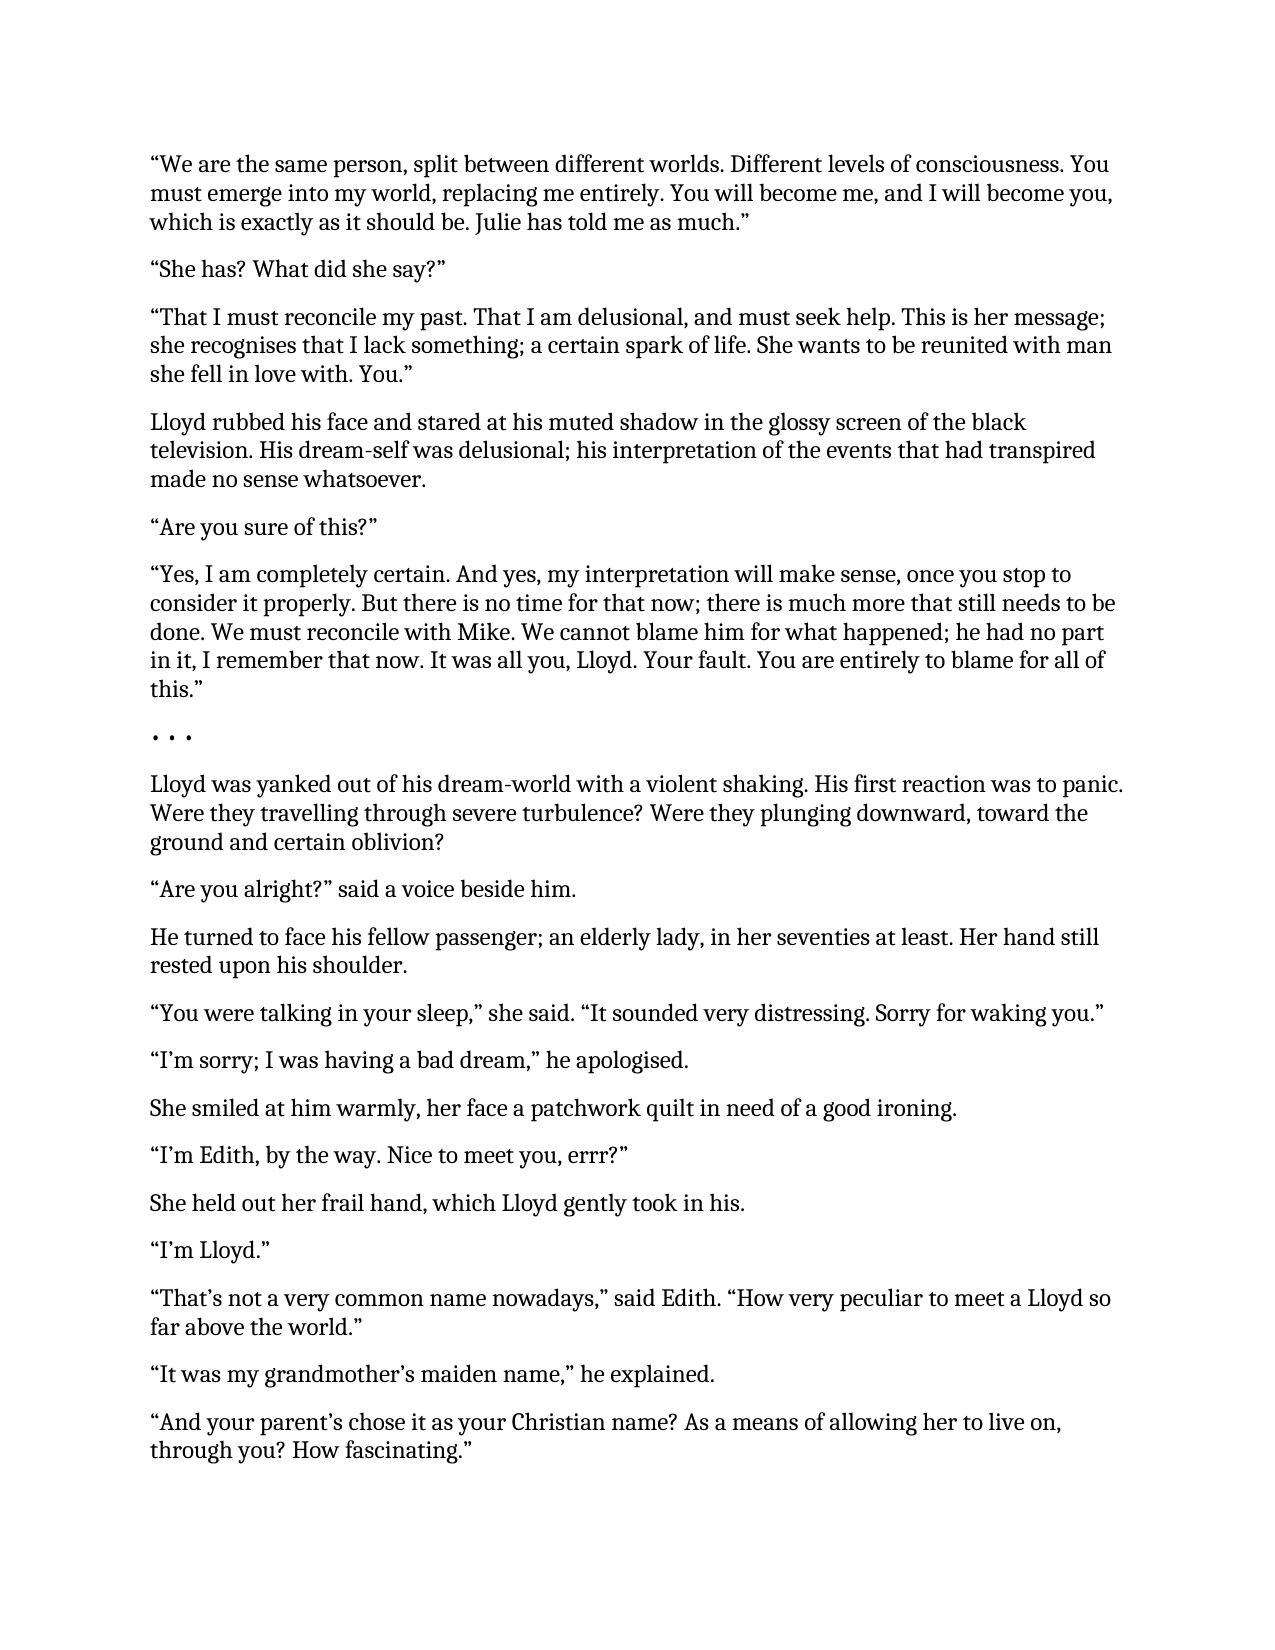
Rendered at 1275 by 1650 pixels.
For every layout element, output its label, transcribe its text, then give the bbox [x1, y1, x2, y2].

text “I’m Lloyd.” [150, 1236, 1125, 1265]
text “That I must reconcile my past. That I am delusional, and must seek help. This is her message; she recognises that I lack something; a certain spark of life. She wants to be reunited with man she fell in love with. You.” [150, 302, 1125, 389]
text He turned to face his fellow passenger; an elderly lady, in her seventies at least. Her hand still rested upon his shoulder. [150, 922, 1125, 980]
text “It was my grandmother’s maiden name,” he explained. [150, 1360, 1125, 1389]
text “Are you sure of this?” [150, 512, 1125, 541]
text Lloyd rubbed his face and stared at his muted shadow in the glossy screen of the black television. His dream-self was delusional; his interpretation of the events that had transpired made no sense whatsoever. [150, 407, 1125, 494]
text “And your parent’s chose it as your Christian name? As a means of allowing her to live on, through you? How fascinating.” [150, 1407, 1125, 1465]
text “You were talking in your sleep,” she said. “It sounded very distressing. Sorry for waking you.” [150, 999, 1125, 1027]
text She held out her frail hand, which Lloyd gently took in his. [150, 1189, 1125, 1217]
text “That’s not a very common name nowadays,” said Edith. “How very peculiar to meet a Lloyd so far above the world.” [150, 1284, 1125, 1341]
text “I’m Edith, by the way. Nice to meet you, errr?” [150, 1141, 1125, 1170]
text “We are the same person, split between different worlds. Different levels of consciousness. You must emerge into my world, replacing me entirely. You will become me, and I will become you, which is exactly as it should be. Julie has told me as much.” [150, 150, 1125, 236]
text “Are you alright?” said a voice beside him. [150, 875, 1125, 904]
text “I’m sorry; I was having a bad dream,” he apologised. [150, 1046, 1125, 1075]
text “She has? What did she say?” [150, 255, 1125, 284]
text • • • [150, 722, 1125, 751]
text Lloyd was yanked out of his dream-world with a violent shaking. His first reaction was to panic. Were they travelling through severe turbulence? Were they plunging downward, toward the ground and certain oblivion? [150, 770, 1125, 856]
text “Yes, I am completely certain. And yes, my interpretation will make sense, once you stop to consider it properly. But there is no time for that now; there is much more that still needs to be done. We must reconcile with Mike. We cannot blame him for what happened; he had no part in it, I remember that now. It was all you, Lloyd. Your fault. You are entirely to blame for all of this.” [150, 560, 1125, 704]
text She smiled at him warmly, her face a patchwork quilt in need of a good ironing. [150, 1094, 1125, 1122]
